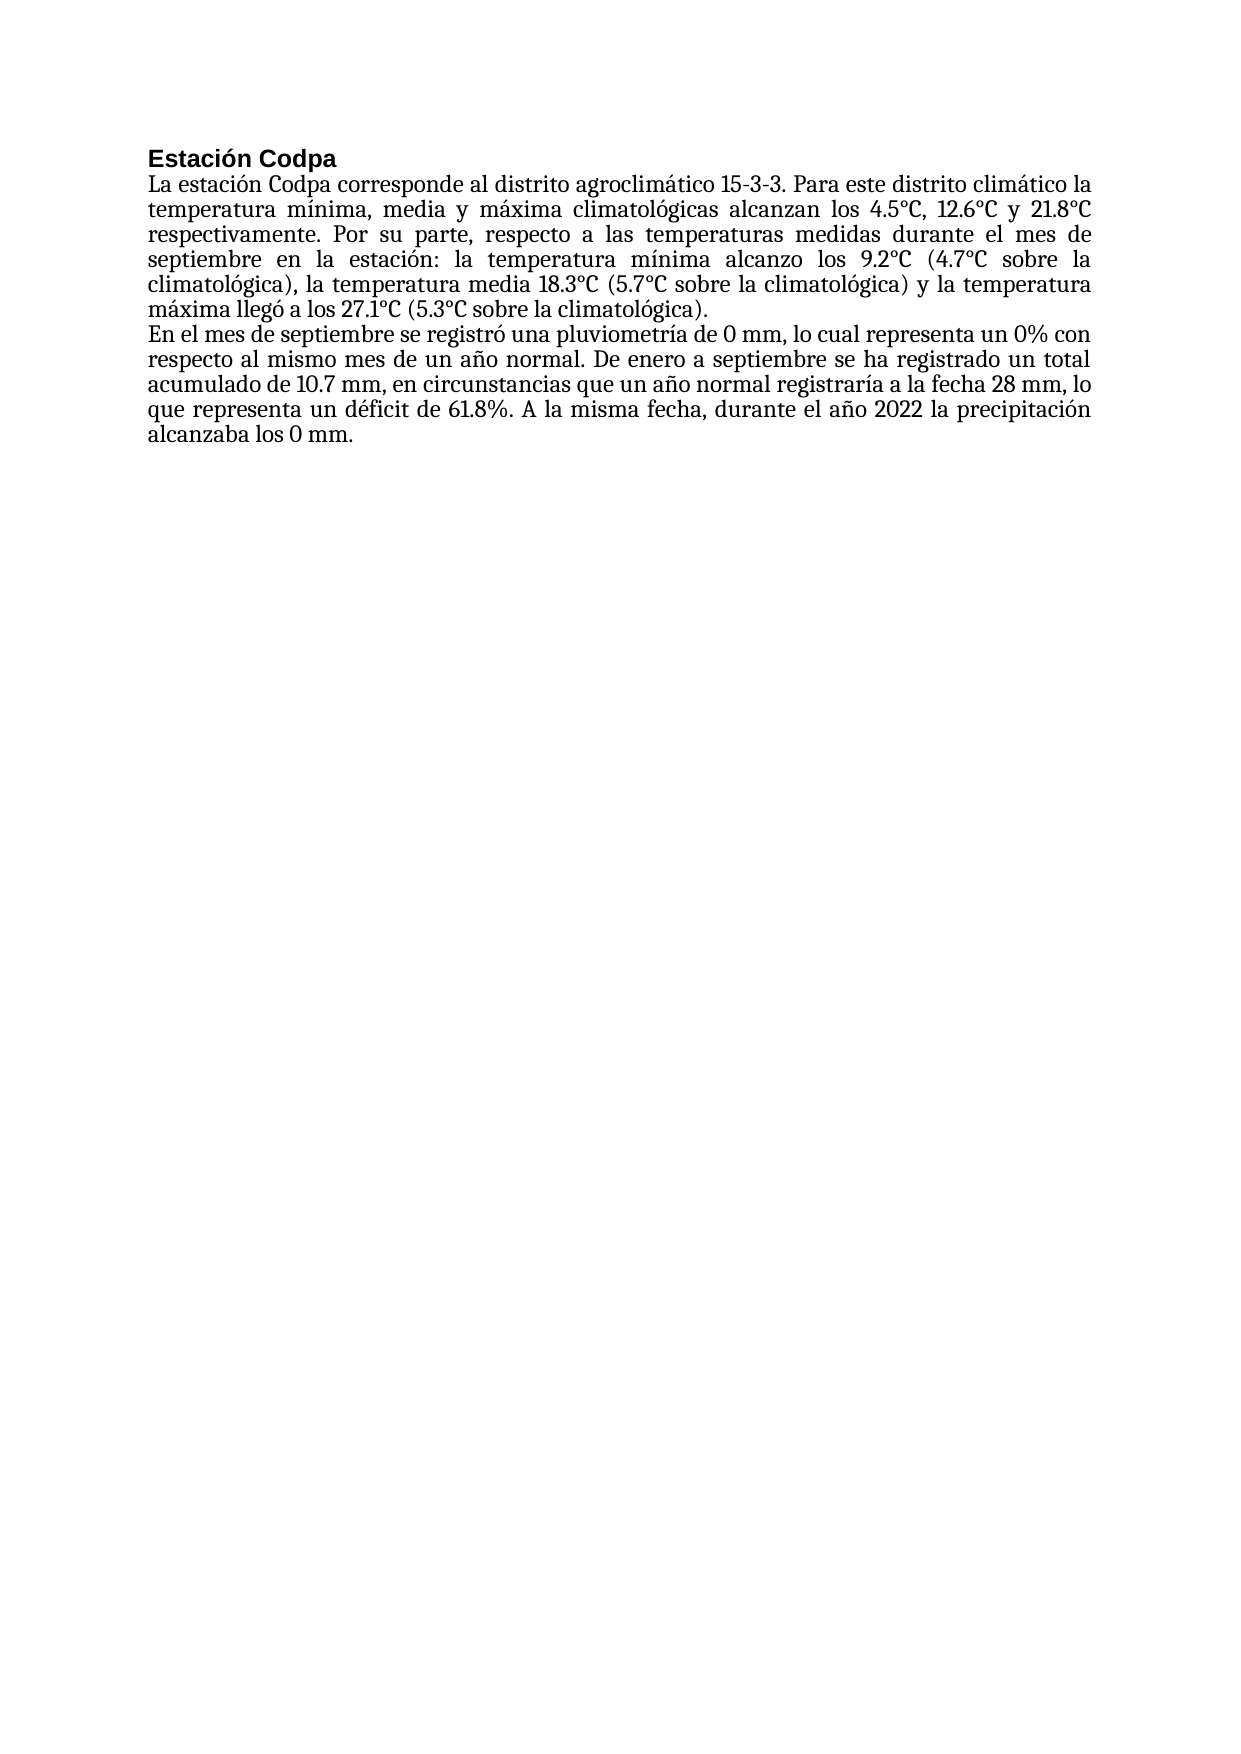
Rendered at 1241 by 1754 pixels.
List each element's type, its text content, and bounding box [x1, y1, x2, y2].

text La estación Codpa corresponde al distrito agroclimático 15-3-3. Para este distrito climático la temperatura mínima, media y máxima climatológicas alcanzan los 4.5°C, 12.6°C y 21.8°C respectivamente. Por su parte, respecto a las temperaturas medidas durante el mes de septiembre en la estación: la temperatura mínima alcanzo los 9.2°C (4.7°C sobre la climatológica), la temperatura media 18.3°C (5.7°C sobre la climatológica) y la temperatura máxima llegó a los 27.1°C (5.3°C sobre la climatológica). [148, 173, 1093, 323]
text En el mes de septiembre se registró una pluviometría de 0 mm, lo cual representa un 0% con respecto al mismo mes de un año normal. De enero a septiembre se ha registrado un total acumulado de 10.7 mm, en circunstancias que un año normal registraría a la fecha 28 mm, lo que representa un déficit de 61.8%. A la misma fecha, durante el año 2022 la precipitación alcanzaba los 0 mm. [148, 323, 1093, 448]
text Estación Codpa [148, 148, 1093, 173]
